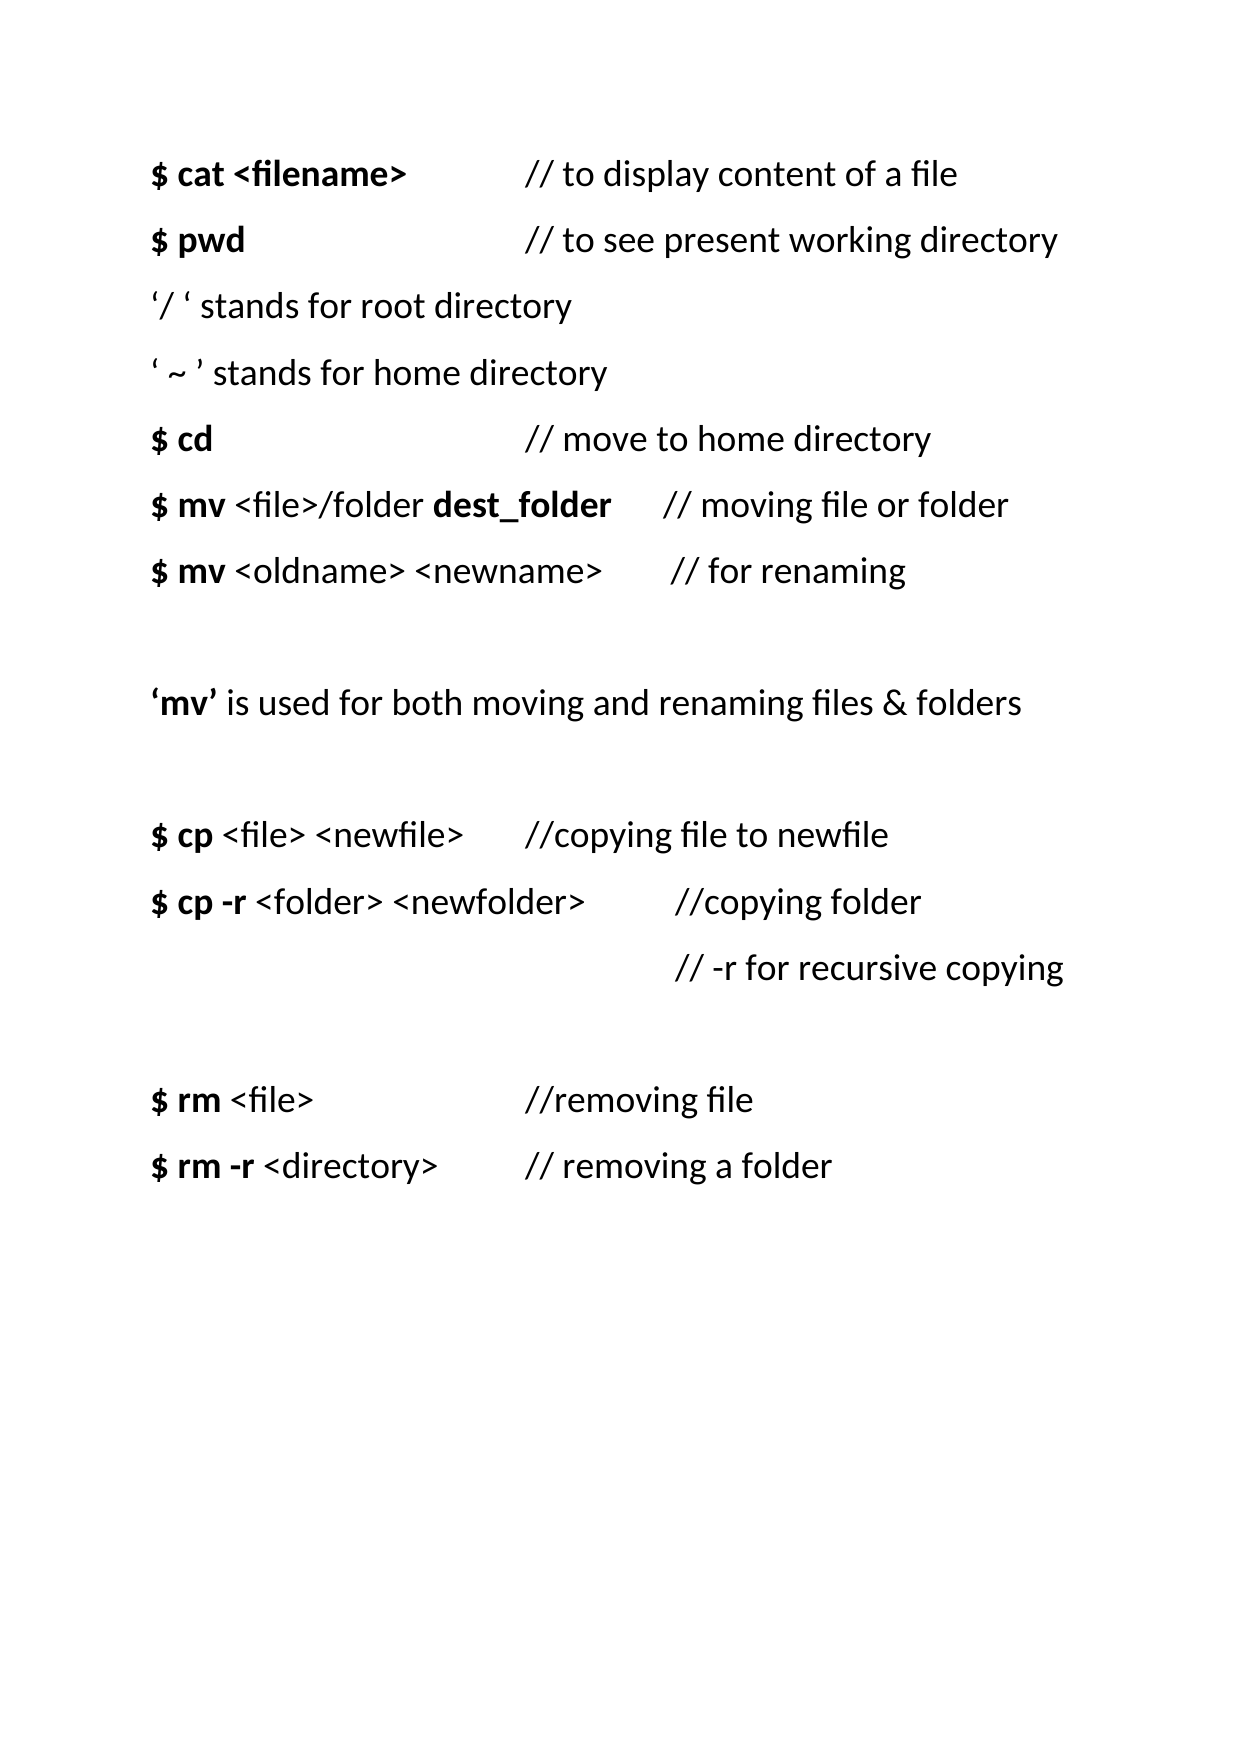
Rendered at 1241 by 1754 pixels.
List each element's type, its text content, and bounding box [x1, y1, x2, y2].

text $ cat <filename> // to display content of a file [150, 150, 1090, 196]
text $ mv <file>/folder dest_folder // moving file or folder [150, 481, 1090, 527]
text $ cp -r <folder> <newfolder> //copying folder [150, 878, 1090, 923]
text $ rm <file> //removing file [150, 1076, 1090, 1122]
text // -r for recursive copying [150, 944, 1090, 989]
text $ pwd // to see present working directory [150, 216, 1090, 262]
text $ cd // move to home directory [150, 414, 1090, 460]
text ‘/ ‘ stands for root directory [150, 282, 1090, 328]
text ‘ ~ ’ stands for home directory [150, 348, 1090, 394]
text $ cp <file> <newfile> //copying file to newfile [150, 811, 1090, 857]
text $ rm -r <directory> // removing a folder [150, 1142, 1090, 1188]
text ‘mv’ is used for both moving and renaming files & folders [150, 679, 1090, 725]
text $ mv <oldname> <newname> // for renaming [150, 547, 1090, 593]
